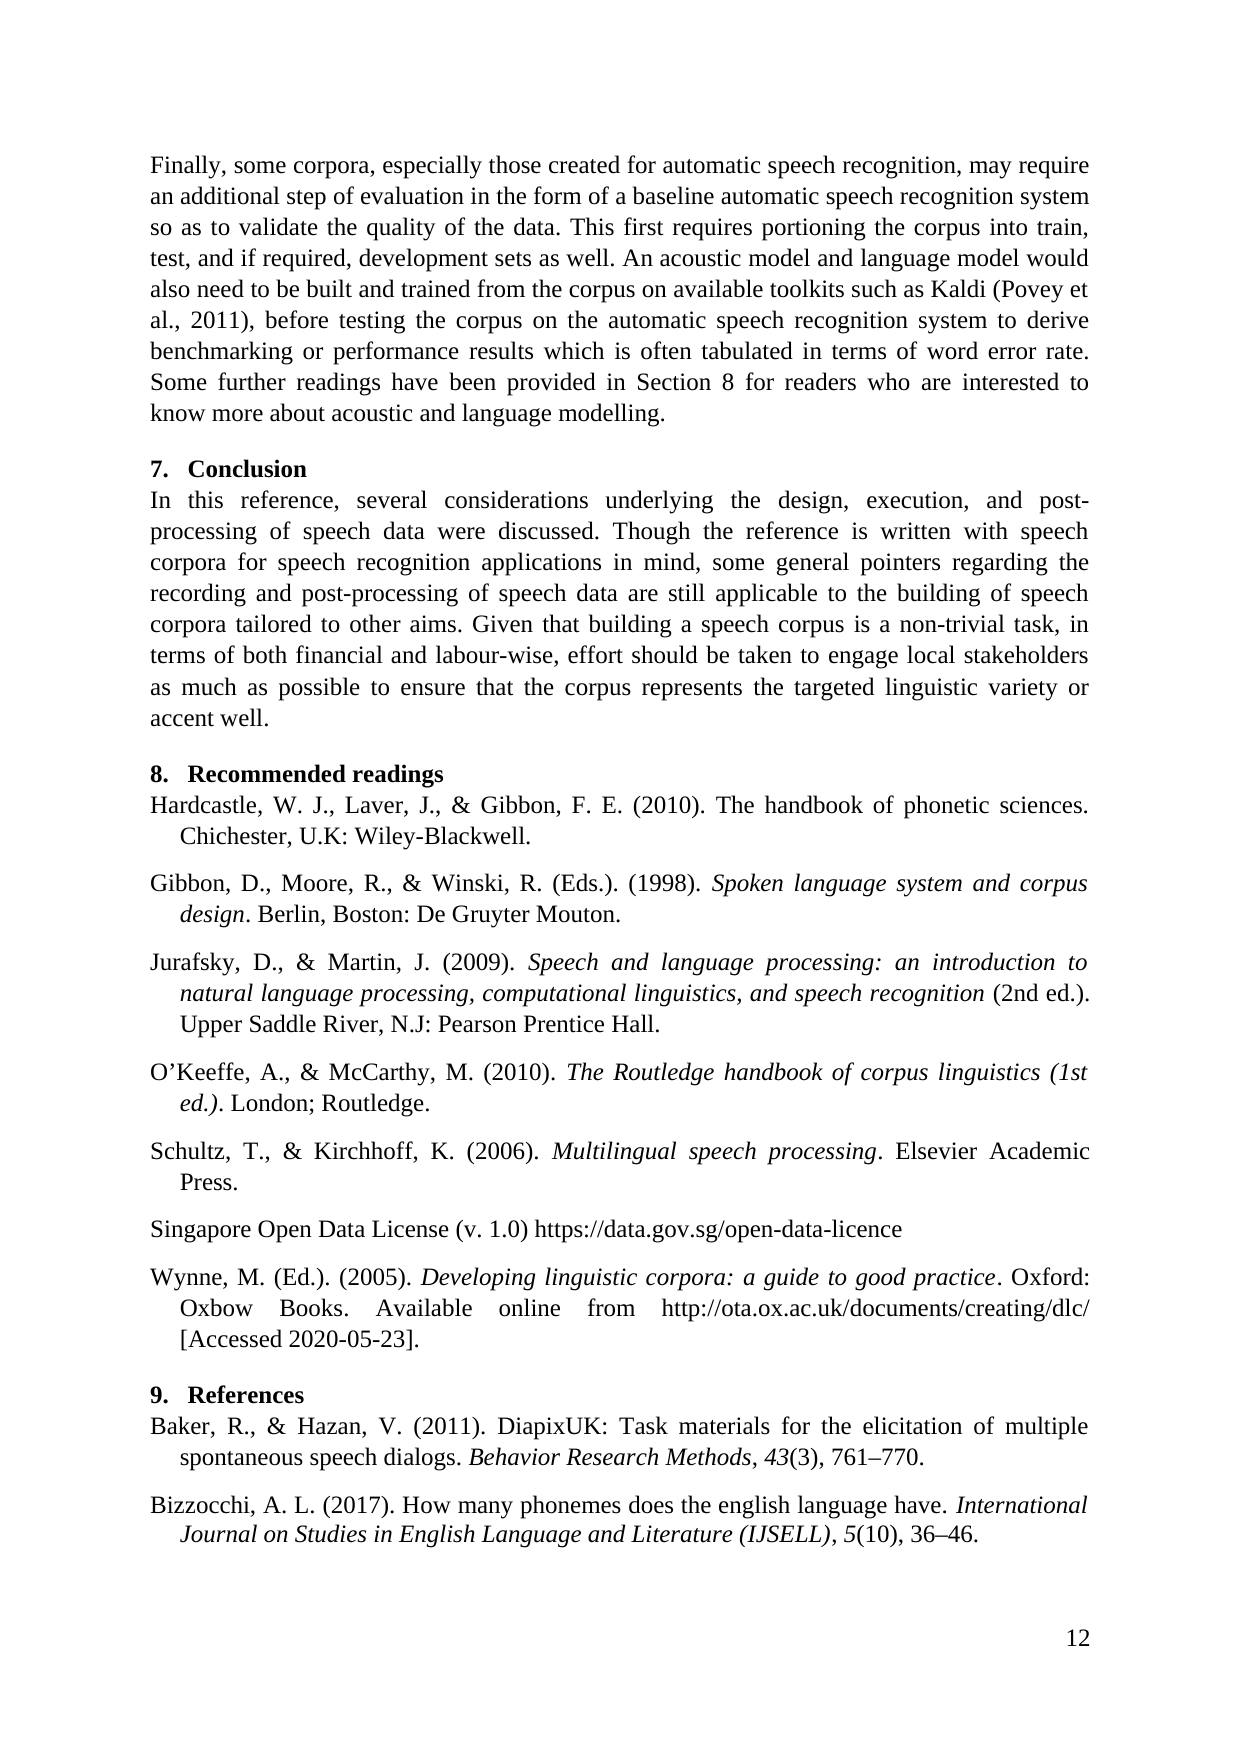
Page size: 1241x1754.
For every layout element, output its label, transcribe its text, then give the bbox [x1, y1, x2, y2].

subtitle References [150, 1380, 1090, 1409]
subtitle Recommended readings [150, 759, 1090, 787]
text Singapore Open Data License (v. 1.0) https://data.gov.sg/open-data-licence [150, 1214, 1090, 1243]
text Schultz, T., & Kirchhoff, K. (2006). Multilingual speech processing. Elsevier Academic Press. [150, 1136, 1090, 1196]
subtitle Conclusion [150, 454, 1090, 483]
text Finally, some corpora, especially those created for automatic speech recognition, may require an additional step of evaluation in the form of a baseline automatic speech recognition system so as to validate the quality of the data. This first requires portioning the corpus into train, test, and if required, development sets as well. An acoustic model and language model would also need to be built and trained from the corpus on available toolkits such as Kaldi (Povey et al., 2011), before testing the corpus on the automatic speech recognition system to derive benchmarking or performance results which is often tabulated in terms of word error rate. Some further readings have been provided in Section 8 for readers who are interested to know more about acoustic and language modelling. [150, 150, 1090, 427]
text Hardcastle, W. J., Laver, J., & Gibbon, F. E. (2010). The handbook of phonetic sciences. Chichester, U.K: Wiley-Blackwell. [150, 790, 1090, 849]
text Gibbon, D., Moore, R., & Winski, R. (Eds.). (1998). Spoken language system and corpus design. Berlin, Boston: De Gruyter Mouton. [150, 868, 1090, 928]
text In this reference, several considerations underlying the design, execution, and post-processing of speech data were discussed. Though the reference is written with speech corpora for speech recognition applications in mind, some general pointers regarding the recording and post-processing of speech data are still applicable to the building of speech corpora tailored to other aims. Given that building a speech corpus is a non-trivial task, in terms of both financial and labour-wise, effort should be taken to engage local stakeholders as much as possible to ensure that the corpus represents the targeted linguistic variety or accent well. [150, 485, 1090, 731]
text Bizzocchi, A. L. (2017). How many phonemes does the english language have. International Journal on Studies in English Language and Literature (IJSELL), 5(10), 36–46. [150, 1490, 1090, 1548]
text Wynne, M. (Ed.). (2005). Developing linguistic corpora: a guide to good practice. Oxford: Oxbow Books. Available online from http://ota.ox.ac.uk/documents/creating/dlc/ [Accessed 2020-05-23]. [150, 1262, 1090, 1353]
text Jurafsky, D., & Martin, J. (2009). Speech and language processing: an introduction to natural language processing, computational linguistics, and speech recognition (2nd ed.). Upper Saddle River, N.J: Pearson Prentice Hall. [150, 947, 1090, 1038]
text O’Keeffe, A., & McCarthy, M. (2010). The Routledge handbook of corpus linguistics (1st ed.). London; Routledge. [150, 1057, 1090, 1117]
text Baker, R., & Hazan, V. (2011). DiapixUK: Task materials for the elicitation of multiple spontaneous speech dialogs. Behavior Research Methods, 43(3), 761–770. [150, 1411, 1090, 1471]
